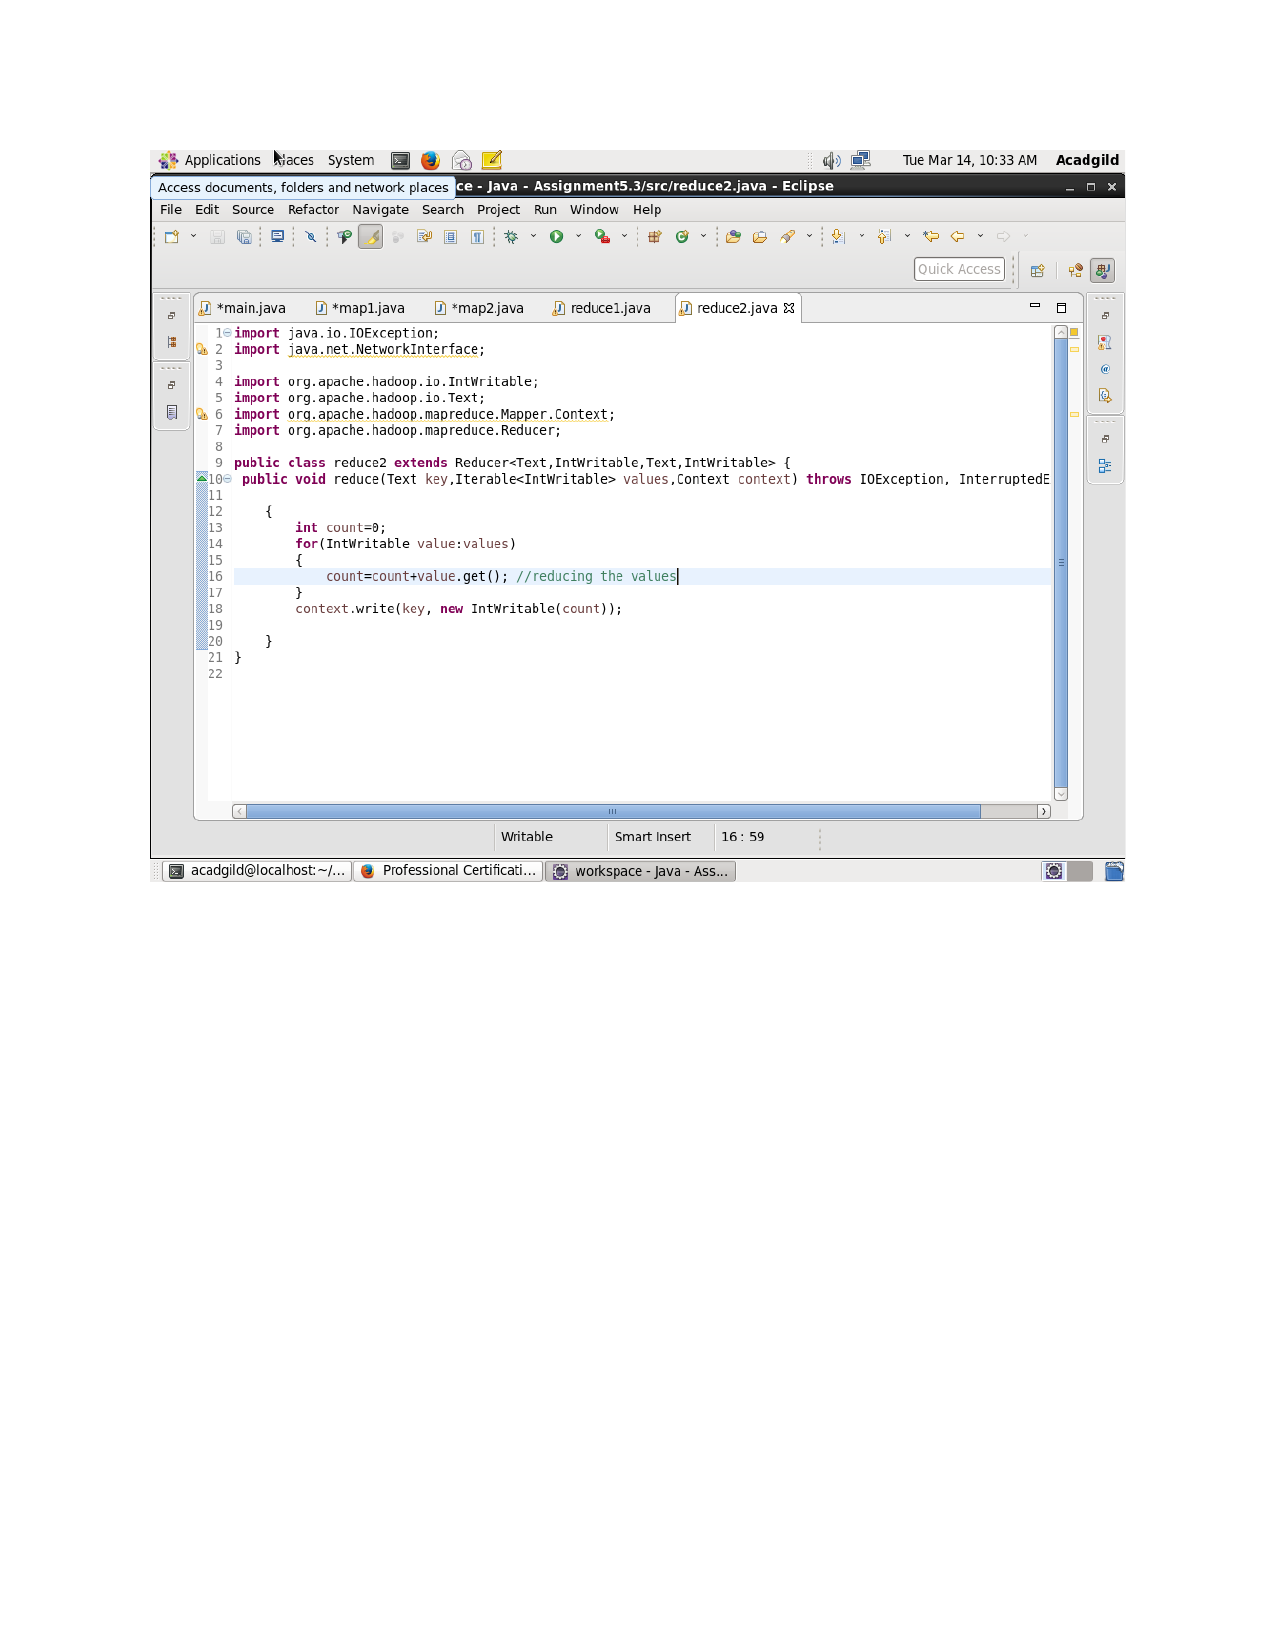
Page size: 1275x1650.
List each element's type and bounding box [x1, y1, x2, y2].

picture [150, 150, 1125, 882]
